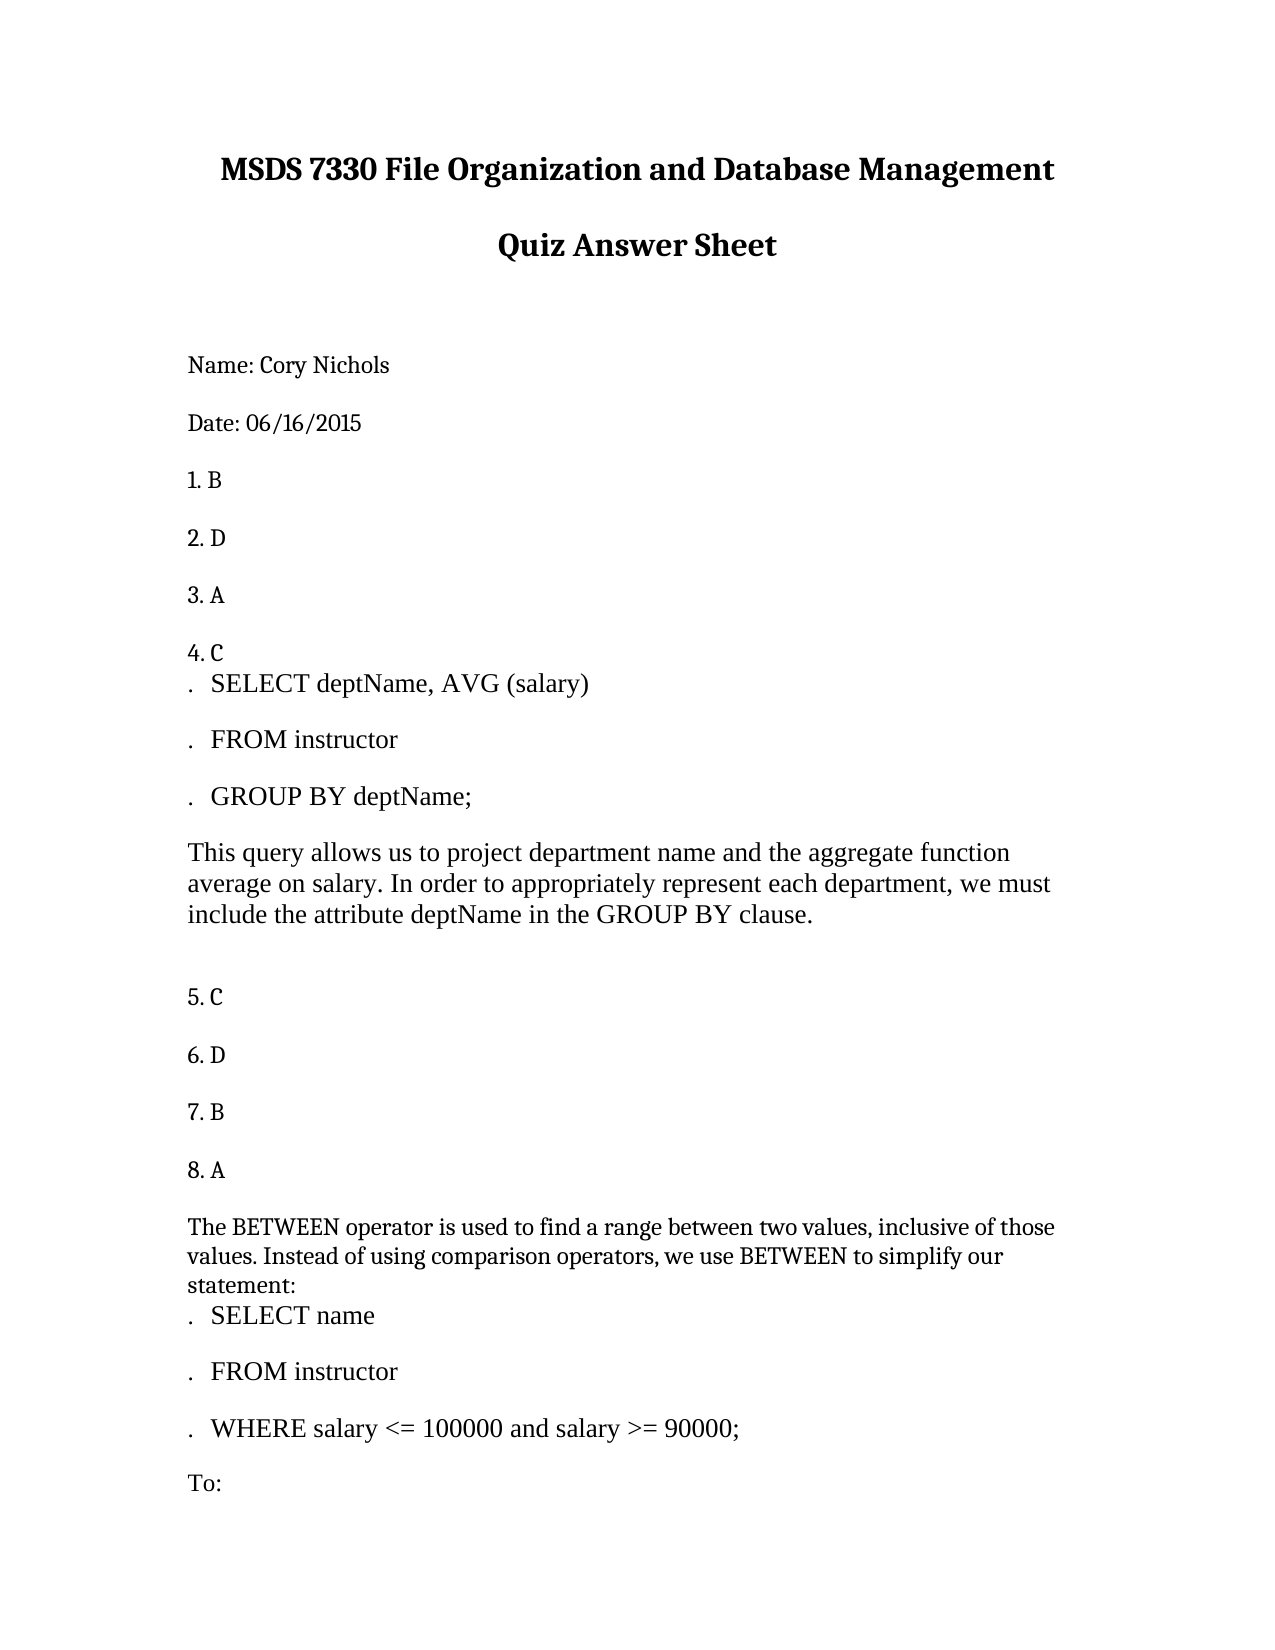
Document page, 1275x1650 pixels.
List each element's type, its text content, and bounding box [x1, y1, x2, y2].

text This query allows us to project department name and the aggregate function average on salary. In order to appropriately represent each department, we must include the attribute deptName in the GROUP BY clause. [187, 836, 1087, 929]
text 7. B [187, 1098, 1087, 1127]
text Name: Cory Nichols [187, 351, 1087, 380]
text Quiz Answer Sheet [187, 227, 1087, 265]
text 6. D [187, 1041, 1087, 1069]
text 5. C [187, 983, 1087, 1012]
list GROUP BY deptName; [187, 780, 1087, 811]
text 3. A [187, 581, 1087, 610]
text MSDS 7330 File Organization and Database Management [187, 150, 1087, 188]
list SELECT name [187, 1299, 1087, 1331]
text The BETWEEN operator is used to find a range between two values, inclusive of those values. Instead of using comparison operators, we use BETWEEN to simplify our statement: [187, 1213, 1087, 1299]
text 2. D [187, 524, 1087, 552]
text 4. C [187, 639, 1087, 667]
text To: [187, 1468, 1087, 1497]
list FROM instructor [187, 1356, 1087, 1387]
text Date: 06/16/2015 [187, 409, 1087, 437]
list SELECT deptName, AVG (salary) [187, 667, 1087, 699]
text 8. A [187, 1156, 1087, 1184]
list WHERE salary <= 100000 and salary >= 90000; [187, 1412, 1087, 1443]
text 1. B [187, 466, 1087, 495]
list FROM instructor [187, 724, 1087, 755]
